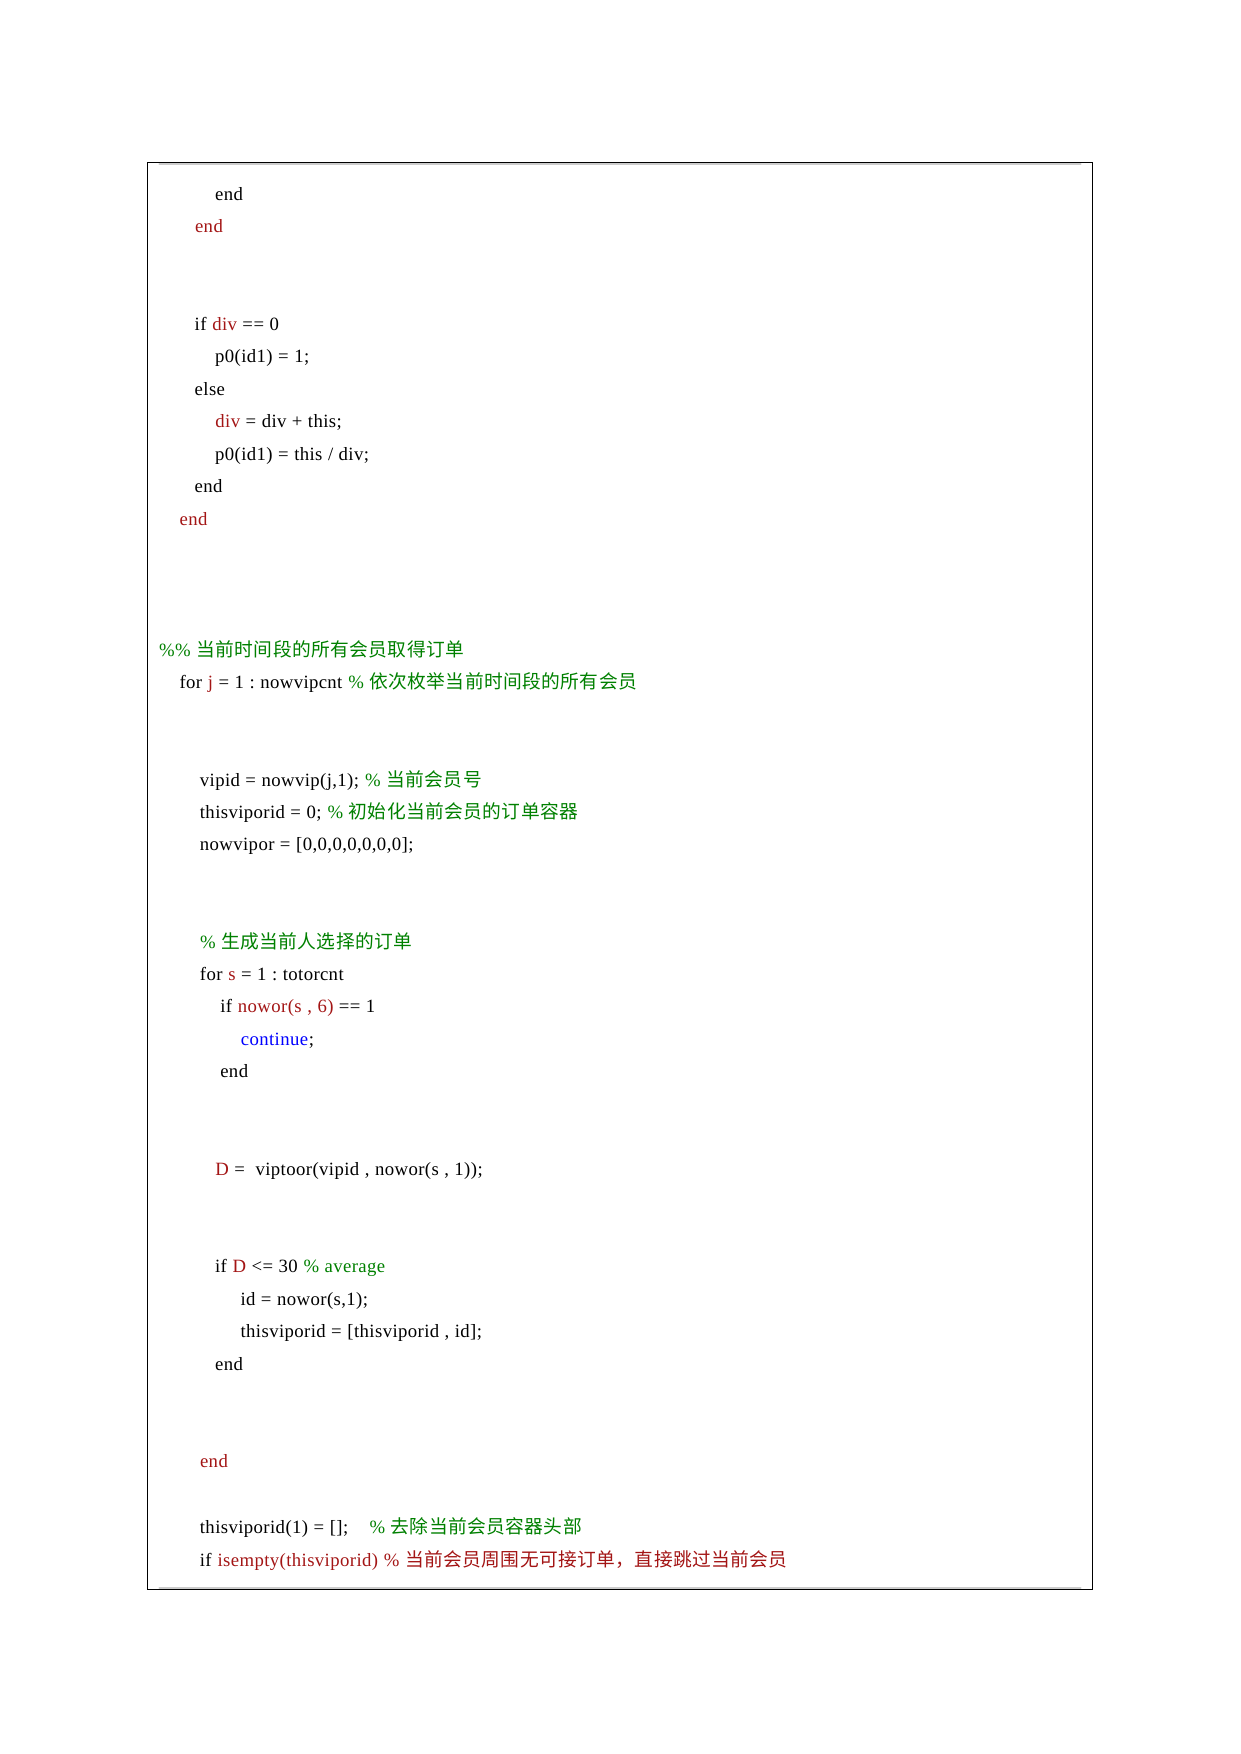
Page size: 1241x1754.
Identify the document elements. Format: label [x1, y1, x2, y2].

table_cell [148, 163, 1092, 1589]
